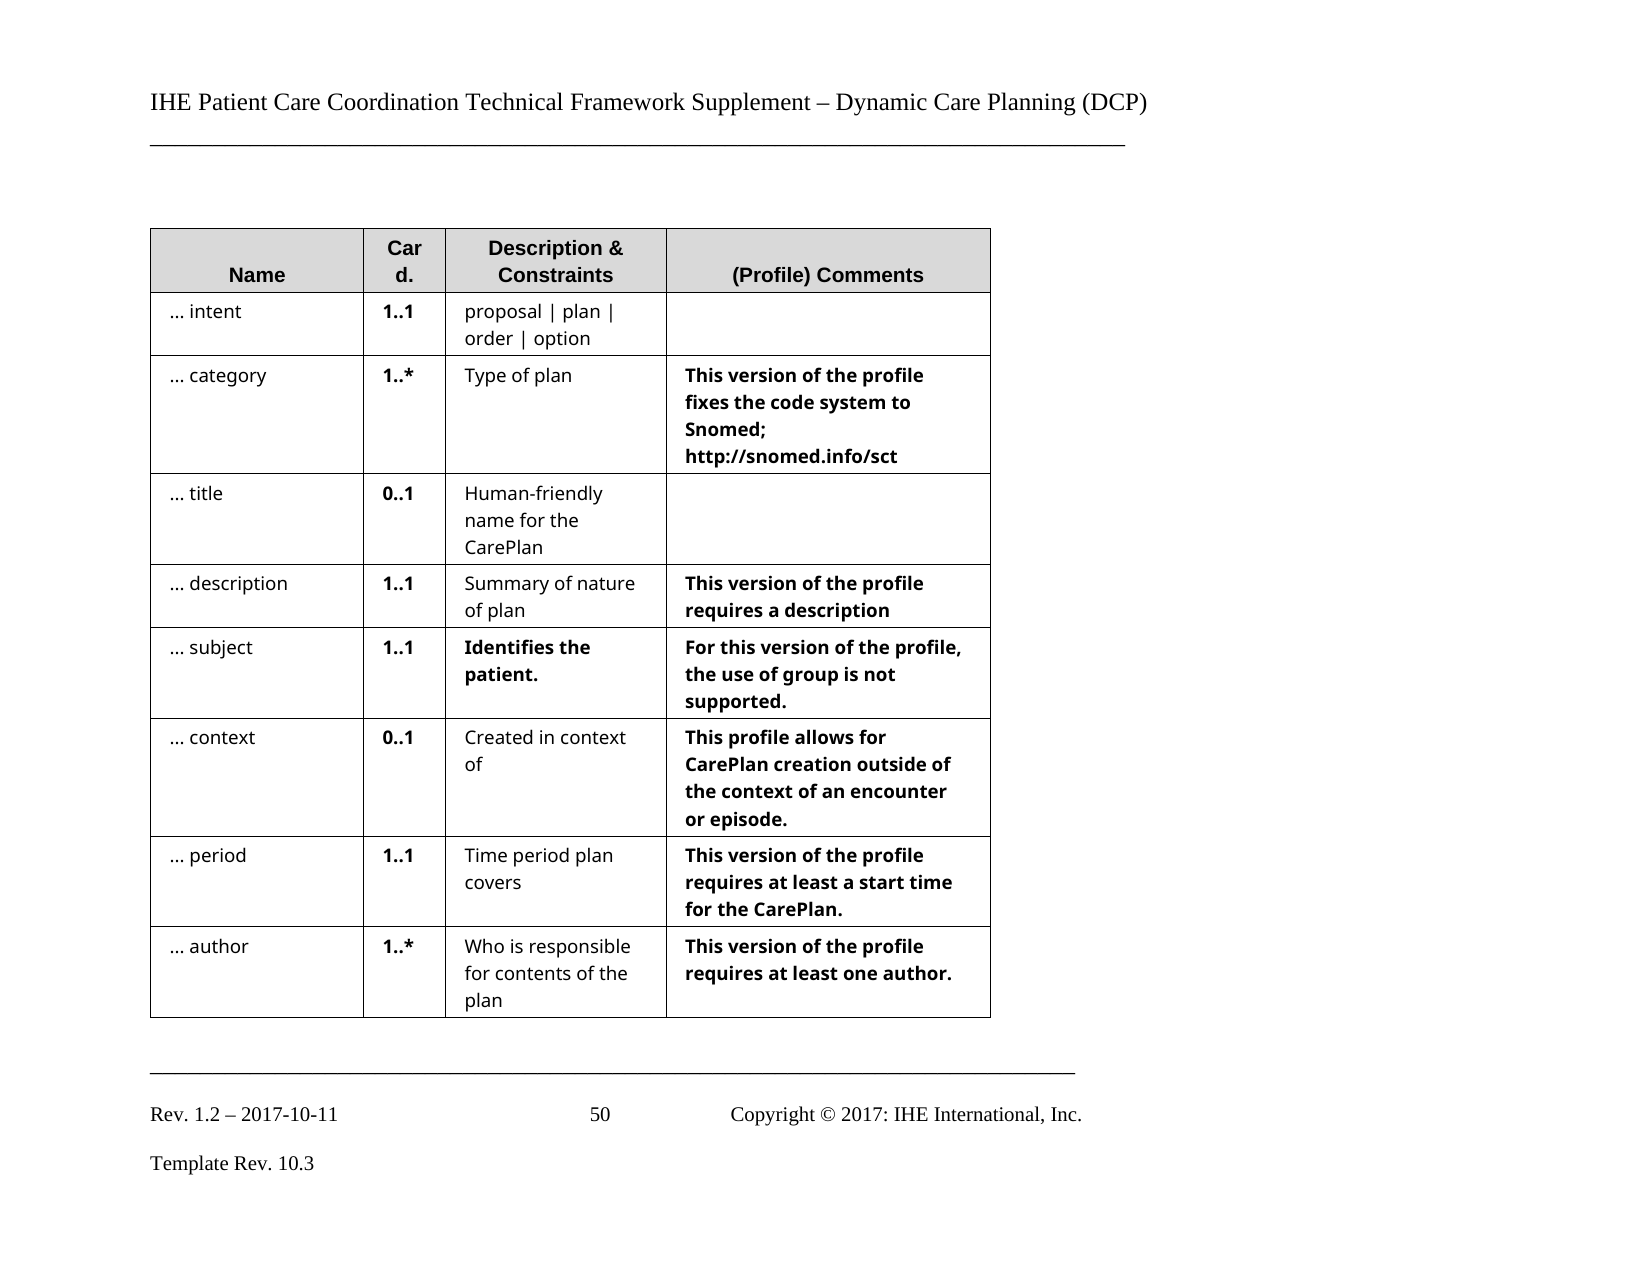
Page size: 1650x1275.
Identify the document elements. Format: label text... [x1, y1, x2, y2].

table_cell ... subject [151, 628, 363, 718]
table_cell This profile allows for CarePlan creation outside of the context of an encounter or episode. [667, 719, 990, 836]
table_cell Who is responsible for contents of the plan [446, 927, 666, 1017]
table_cell 0..1 [364, 474, 445, 564]
table_cell Identifies the patient. [446, 628, 666, 718]
table_cell Created in context of [446, 719, 666, 836]
table_cell ... category [151, 356, 363, 473]
table_cell Summary of nature of plan [446, 565, 666, 627]
table_cell [667, 474, 990, 564]
table_cell 1..1 [364, 293, 445, 355]
table_cell 1..1 [364, 565, 445, 627]
table_cell ... description [151, 565, 363, 627]
table_cell ... author [151, 927, 363, 1017]
table_cell 0..1 [364, 719, 445, 836]
table_cell ... context [151, 719, 363, 836]
table_cell 1..* [364, 927, 445, 1017]
table_cell Time period plan covers [446, 837, 666, 926]
table_header (Profile) Comments [667, 229, 990, 292]
table_cell ... intent [151, 293, 363, 355]
table_cell This version of the profile requires at least one author. [667, 927, 990, 1017]
table_cell For this version of the profile, the use of group is not supported. [667, 628, 990, 718]
table_cell This version of the profile requires a description [667, 565, 990, 627]
table_cell 1..1 [364, 837, 445, 926]
table_cell Type of plan [446, 356, 666, 473]
table_header Name [151, 229, 363, 292]
table_cell Human-friendly name for the CarePlan [446, 474, 666, 564]
table_header Card. [364, 229, 445, 292]
table_cell 1..1 [364, 628, 445, 718]
table_cell This version of the profile requires at least a start time for the CarePlan. [667, 837, 990, 926]
table_cell This version of the profile fixes the code system to Snomed; http://snomed.info/sct [667, 356, 990, 473]
table_header Description & Constraints [446, 229, 666, 292]
table_cell proposal | plan | order | option [446, 293, 666, 355]
table_cell ... period [151, 837, 363, 926]
table_cell [667, 293, 990, 355]
table_cell ... title [151, 474, 363, 564]
table_cell 1..* [364, 356, 445, 473]
